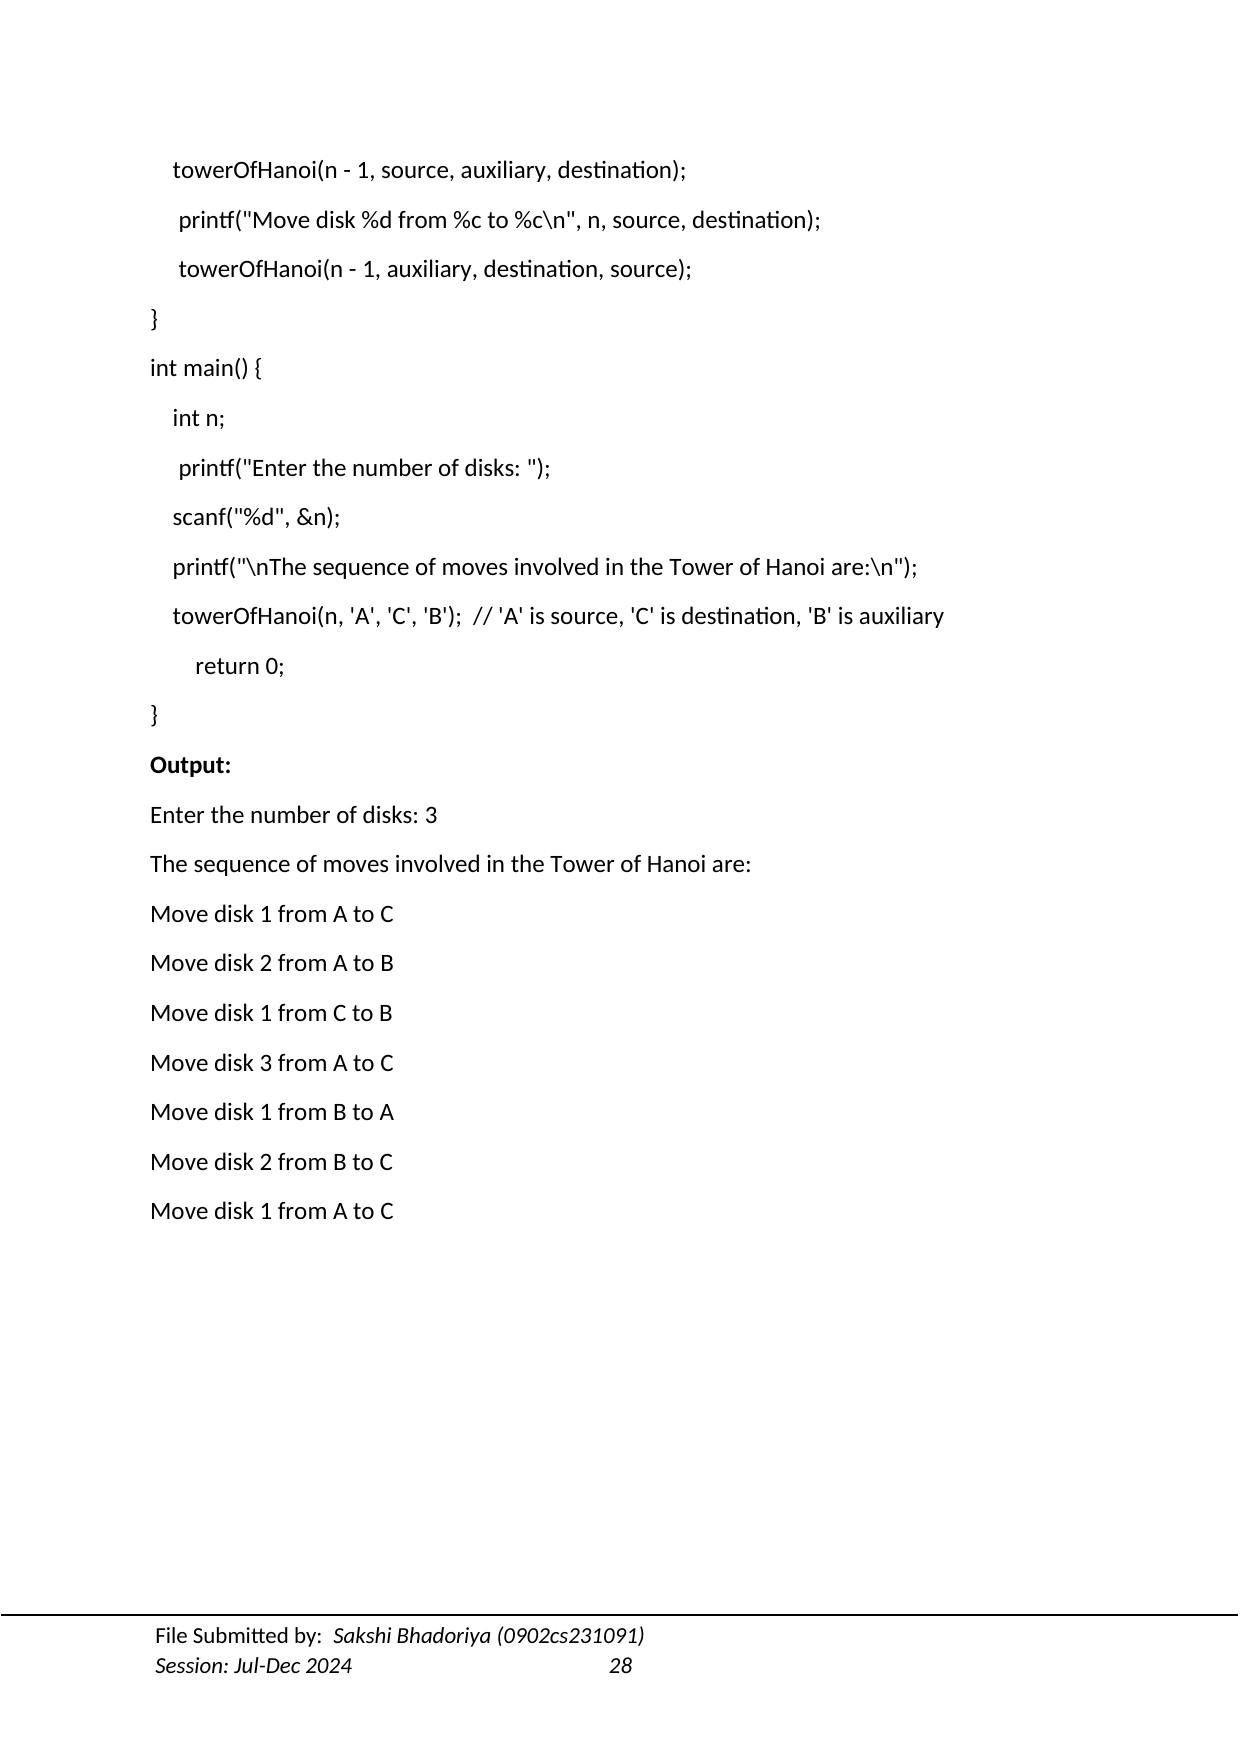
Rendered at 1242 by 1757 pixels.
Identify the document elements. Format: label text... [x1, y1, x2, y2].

text return 0; [150, 650, 1089, 681]
text scanf("%d", &n); [150, 501, 1089, 532]
text } [150, 700, 1089, 730]
text printf("Enter the number of disks: "); [150, 452, 1089, 482]
text towerOfHanoi(n, 'A', 'C', 'B'); // 'A' is source, 'C' is destination, 'B' is auxiliary [150, 601, 1089, 631]
text Move disk 2 from B to C [150, 1146, 1089, 1176]
text Enter the number of disks: 3 [150, 799, 1089, 829]
text printf("\nThe sequence of moves involved in the Tower of Hanoi are:\n"); [150, 551, 1089, 581]
text Output: [150, 749, 1089, 780]
text Move disk 3 from A to C [150, 1047, 1089, 1077]
text int main() { [150, 353, 1089, 383]
text Move disk 1 from A to C [150, 1196, 1089, 1226]
text The sequence of moves involved in the Tower of Hanoi are: [150, 848, 1089, 879]
text towerOfHanoi(n - 1, source, auxiliary, destination); [150, 154, 1089, 185]
text int n; [150, 402, 1089, 433]
text Move disk 1 from C to B [150, 997, 1089, 1028]
text towerOfHanoi(n - 1, auxiliary, destination, source); [150, 253, 1089, 284]
text printf("Move disk %d from %c to %c\n", n, source, destination); [150, 204, 1089, 234]
text Move disk 1 from A to C [150, 898, 1089, 928]
text } [150, 303, 1089, 333]
text Move disk 1 from B to A [150, 1096, 1089, 1127]
text Move disk 2 from A to B [150, 948, 1089, 978]
